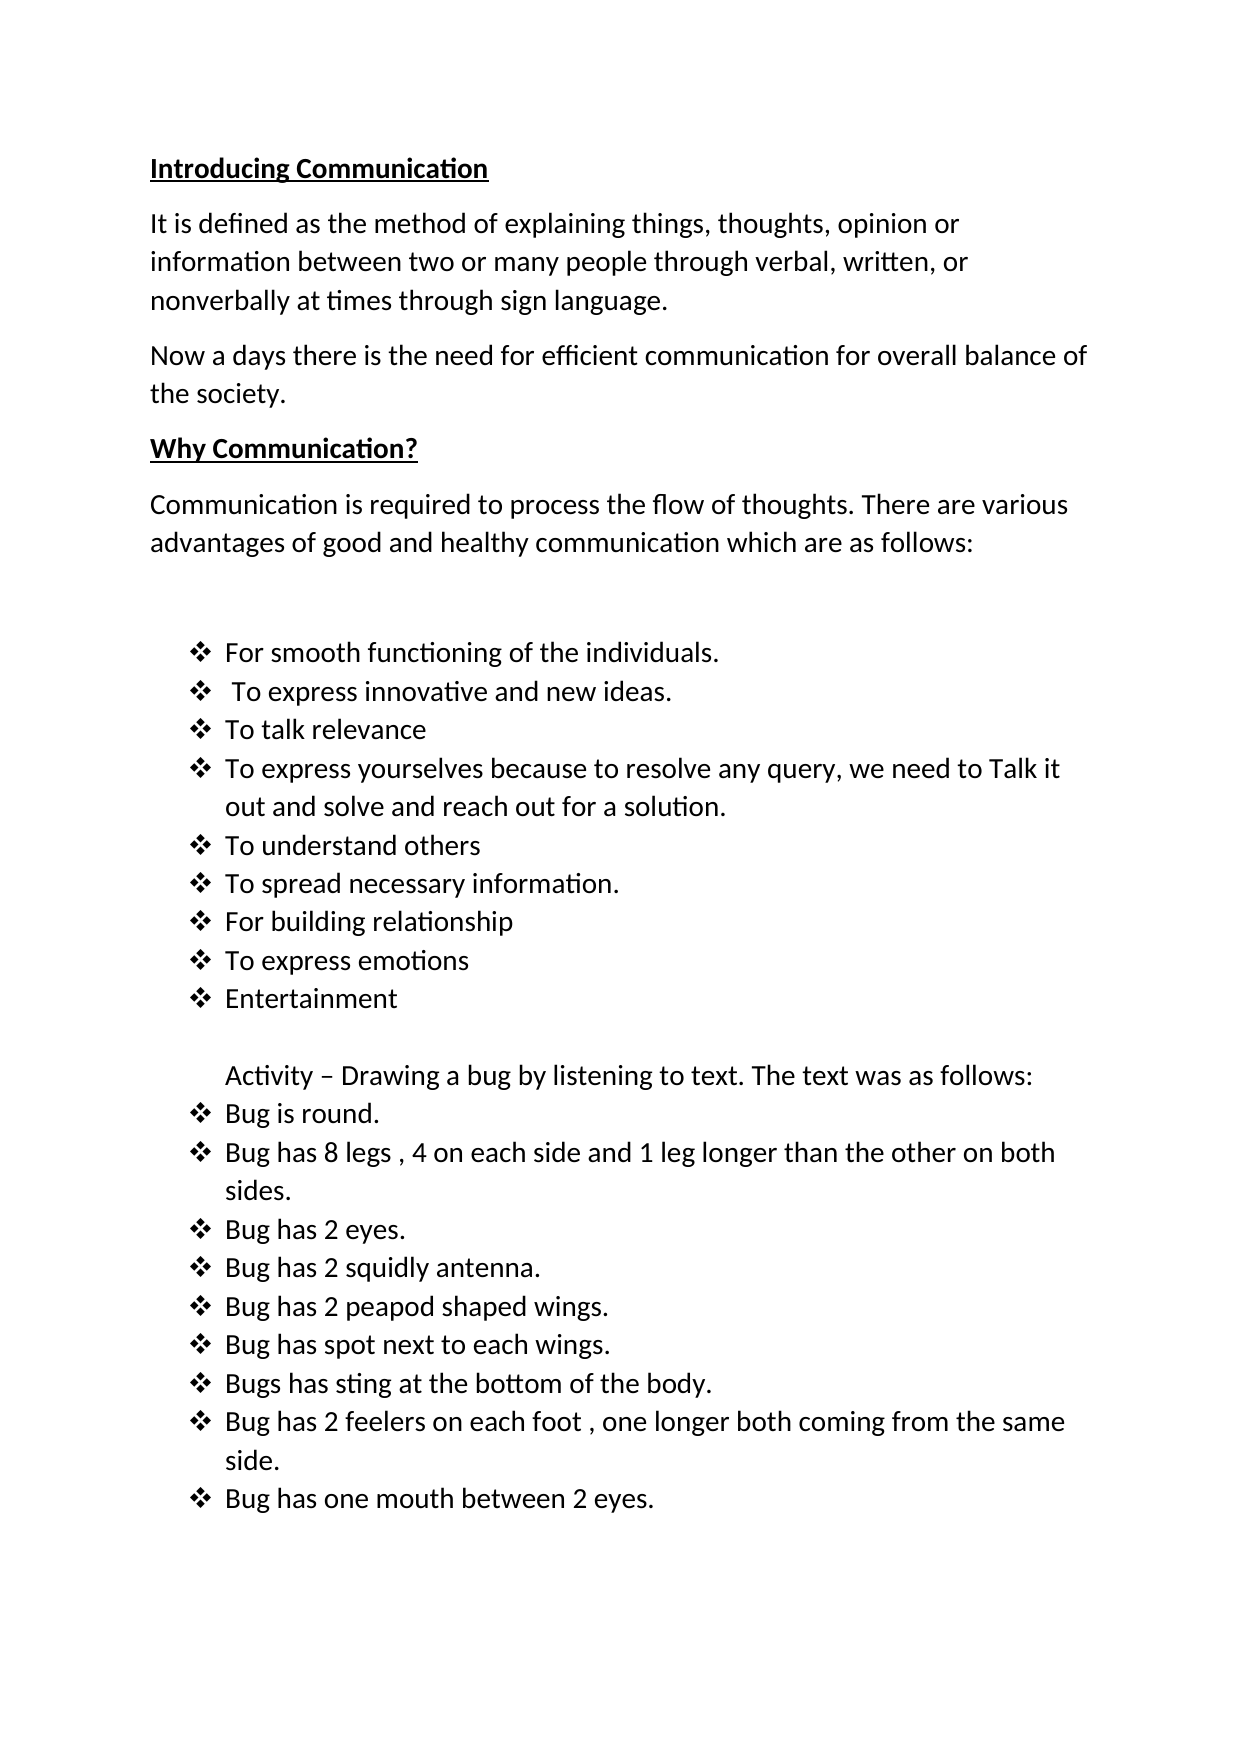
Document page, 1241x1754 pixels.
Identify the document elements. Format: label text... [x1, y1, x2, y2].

list For smooth functioning of the individuals. [187, 634, 1090, 670]
list Bug has 2 squidly antenna. [187, 1249, 1090, 1285]
list Bug has 2 eyes. [187, 1211, 1090, 1247]
list To understand others [187, 827, 1090, 862]
list For building relationship [187, 903, 1090, 939]
list Entertainment [187, 980, 1090, 1016]
list Activity – Drawing a bug by listening to text. The text was as follows: [225, 1057, 1090, 1093]
text It is defined as the method of explaining things, thoughts, opinion or information between two or many people through verbal, written, or nonverbally at times through sign language. [150, 205, 1090, 318]
list Bug has 8 legs , 4 on each side and 1 leg longer than the other on both sides. [187, 1134, 1090, 1208]
text Now a days there is the need for efficient communication for overall balance of the society. [150, 337, 1090, 411]
text Introducing Communication [150, 150, 1090, 186]
text Communication is required to process the flow of thoughts. There are various advantages of good and healthy communication which are as follows: [150, 486, 1090, 560]
list Bug has one mouth between 2 eyes. [187, 1480, 1090, 1516]
list To express yourselves because to resolve any query, we need to Talk it out and solve and reach out for a solution. [187, 750, 1090, 824]
list Bugs has sting at the bottom of the body. [187, 1365, 1090, 1400]
list To talk relevance [187, 711, 1090, 747]
text Why Communication? [150, 431, 1090, 466]
list To express innovative and new ideas. [187, 673, 1090, 708]
list Bug is round. [187, 1096, 1090, 1131]
list To spread necessary information. [187, 865, 1090, 901]
list Bug has 2 feelers on each foot , one longer both coming from the same side. [187, 1403, 1090, 1477]
list Bug has 2 peapod shaped wings. [187, 1288, 1090, 1323]
list Bug has spot next to each wings. [187, 1326, 1090, 1362]
list To express emotions [187, 942, 1090, 977]
